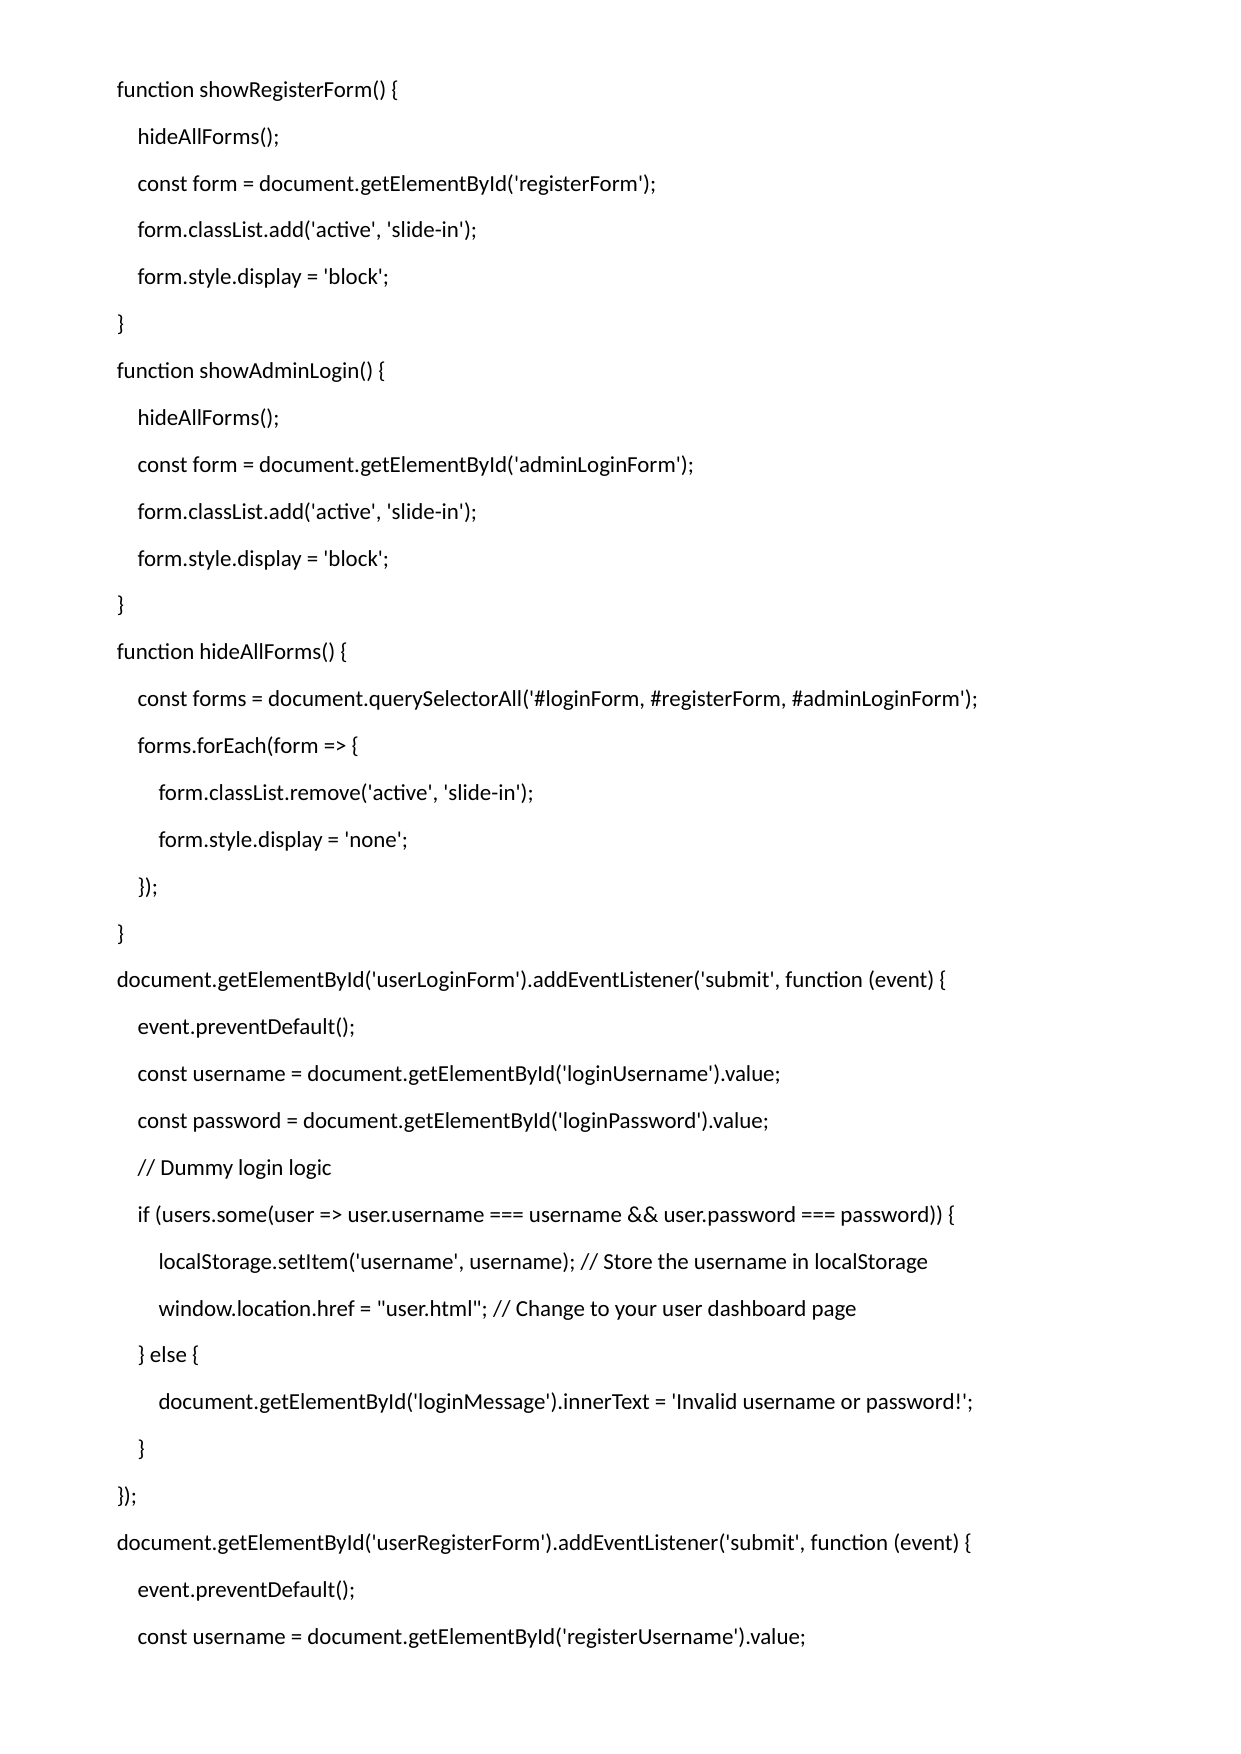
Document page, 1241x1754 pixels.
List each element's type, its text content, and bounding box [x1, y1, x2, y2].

text } [75, 309, 1165, 337]
text document.getElementById('userLoginForm').addEventListener('submit', function (event) { [75, 966, 1165, 994]
text localStorage.setItem('username', username); // Store the username in localStorage [75, 1247, 1165, 1275]
text forms.forEach(form => { [75, 731, 1165, 759]
text // Dummy login logic [75, 1153, 1165, 1181]
text } [75, 591, 1165, 619]
text }); [75, 1481, 1165, 1509]
text const password = document.getElementById('loginPassword').value; [75, 1106, 1165, 1134]
text const forms = document.querySelectorAll('#loginForm, #registerForm, #adminLoginForm'); [75, 684, 1165, 712]
text function hideAllForms() { [75, 637, 1165, 666]
text form.classList.add('active', 'slide-in'); [75, 497, 1165, 525]
text form.classList.remove('active', 'slide-in'); [75, 778, 1165, 806]
text document.getElementById('userRegisterForm').addEventListener('submit', function (event) { [75, 1528, 1165, 1556]
text const form = document.getElementById('registerForm'); [75, 169, 1165, 197]
text const username = document.getElementById('loginUsername').value; [75, 1059, 1165, 1087]
text form.style.display = 'block'; [75, 544, 1165, 572]
text }); [75, 872, 1165, 900]
text window.location.href = "user.html"; // Change to your user dashboard page [75, 1294, 1165, 1322]
text function showRegisterForm() { [75, 75, 1165, 103]
text function showAdminLogin() { [75, 356, 1165, 384]
text hideAllForms(); [75, 403, 1165, 431]
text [75, 216, 1165, 244]
text event.preventDefault(); [75, 1575, 1165, 1603]
text } [75, 1434, 1165, 1462]
text form.style.display = 'block'; [75, 262, 1165, 291]
text const username = document.getElementById('registerUsername').value; [75, 1622, 1165, 1650]
text hideAllForms(); [75, 122, 1165, 150]
text } else { [75, 1341, 1165, 1369]
text document.getElementById('loginMessage').innerText = 'Invalid username or password!'; [75, 1387, 1165, 1416]
text if (users.some(user => user.username === username && user.password === password)) { [75, 1200, 1165, 1228]
text const form = document.getElementById('adminLoginForm'); [75, 450, 1165, 478]
text event.preventDefault(); [75, 1012, 1165, 1041]
text form.style.display = 'none'; [75, 825, 1165, 853]
text } [75, 919, 1165, 947]
